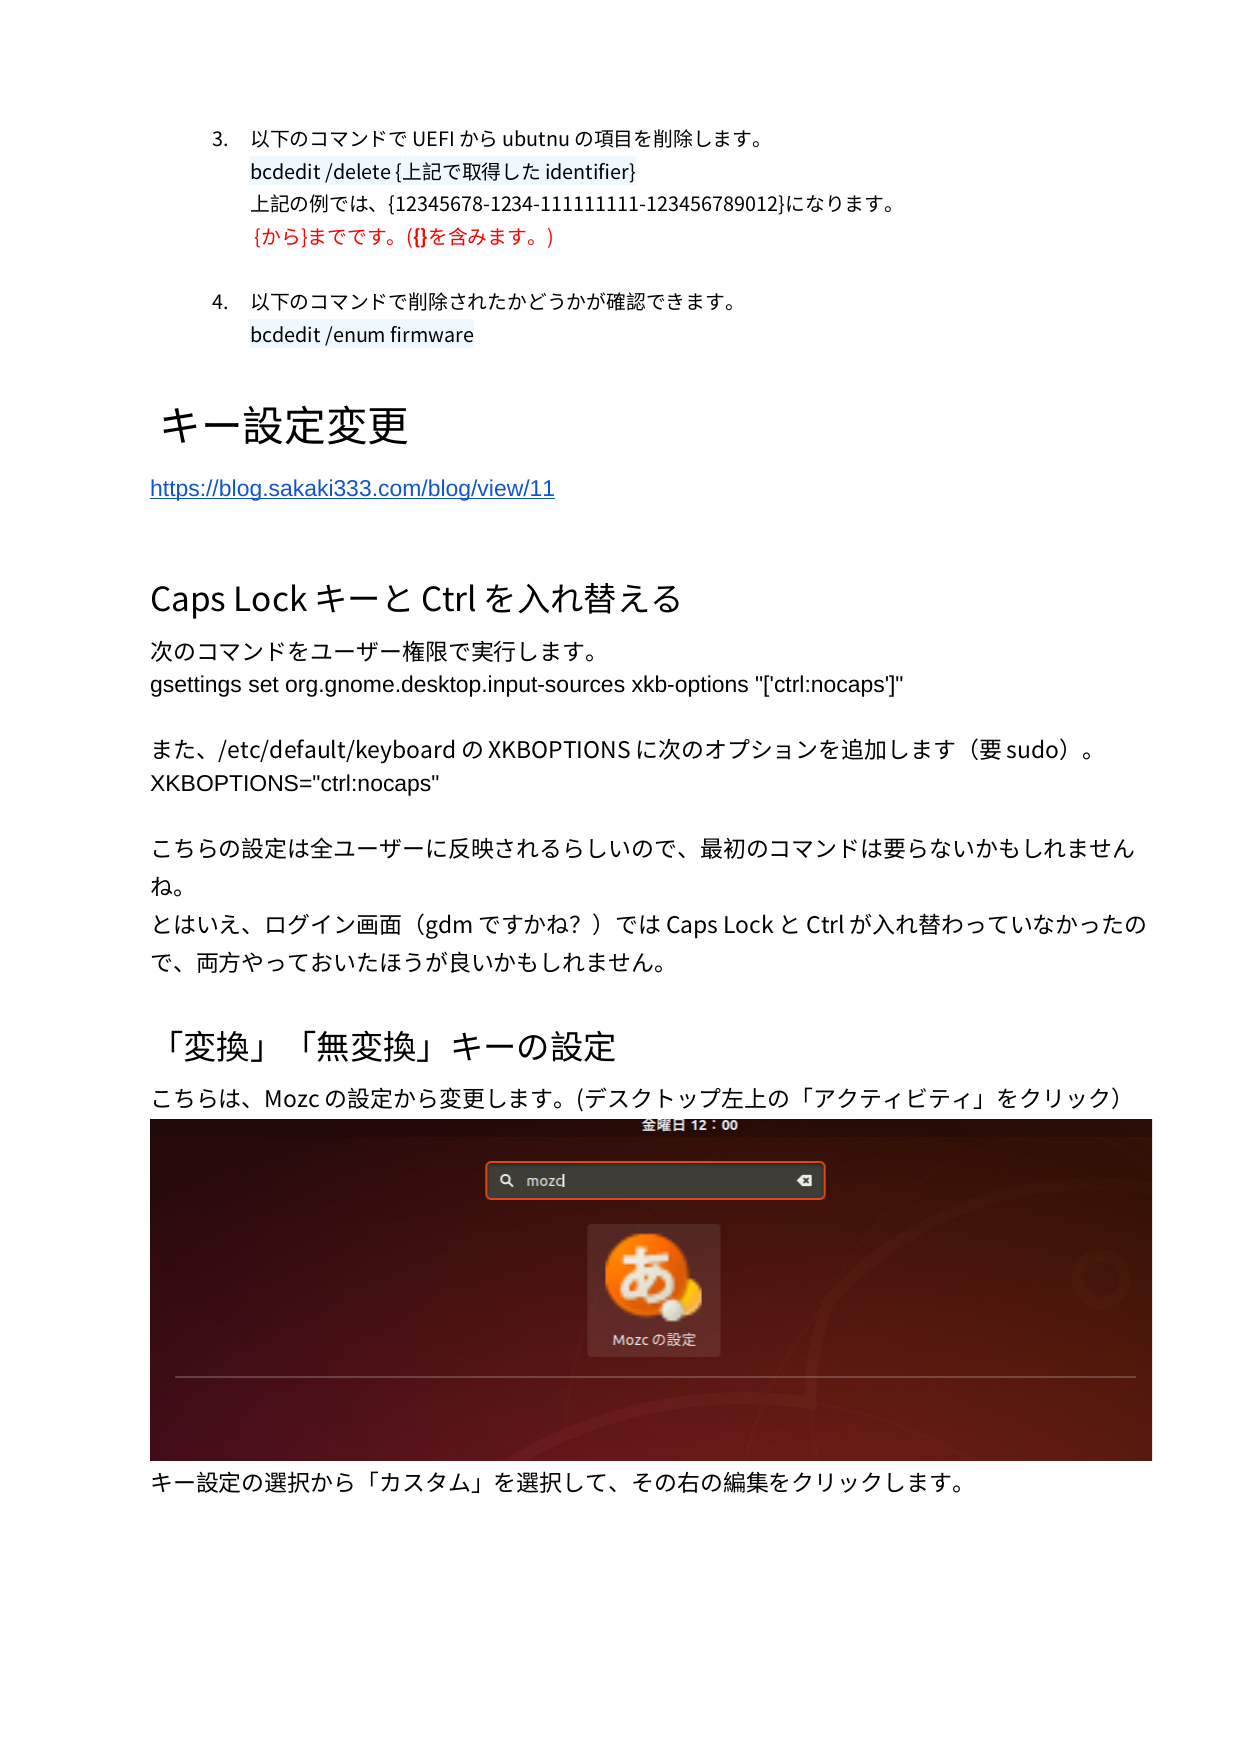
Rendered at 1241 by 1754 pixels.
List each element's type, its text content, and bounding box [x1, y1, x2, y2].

subtitle 「変換」「無変換」キーの設定 [150, 1020, 1152, 1069]
text こちらは、Mozcの設定から変更します。(デスクトップ左上の「アクティビティ」をクリック） [150, 1081, 1152, 1114]
text また、/etc/default/keyboardのXKBOPTIONSに次のオプションを追加します（要sudo）。 [150, 732, 1152, 765]
list 以下のコマンドでUEFIからubutnuの項目を削除します。 bcdedit /delete {上記で取得したidentifier} 上記の例では、{12345678-1234-111111111-123456789012}になります。 {から}までです。({}を含みます。) [212, 123, 1152, 250]
subtitle キー設定変更 [150, 393, 1152, 454]
text こちらの設定は全ユーザーに反映されるらしいので、最初のコマンドは要らないかもしれませんね。 [150, 830, 1152, 902]
text https://blog.sakaki333.com/blog/view/11 [150, 475, 1152, 501]
text XKBOPTIONS="ctrl:nocaps" [150, 770, 1152, 827]
list 以下のコマンドで削除されたかどうかが確認できます。 bcdedit /enum firmware [212, 287, 1152, 348]
picture [150, 1119, 1153, 1461]
text gsettings set org.gnome.desktop.input-sources xkb-options "['ctrl:nocaps']" [150, 671, 1152, 728]
text とはいえ、ログイン画面（gdmですかね？）ではCaps LockとCtrlが入れ替わっていなかったので、両方やっておいたほうが良いかもしれません。 [150, 907, 1152, 978]
text 次のコマンドをユーザー権限で実行します。 [150, 633, 1152, 667]
subtitle Caps LockキーとCtrlを入れ替える [150, 573, 1152, 621]
text キー設定の選択から「カスタム」を選択して、その右の編集をクリックします。 [150, 1465, 1152, 1498]
